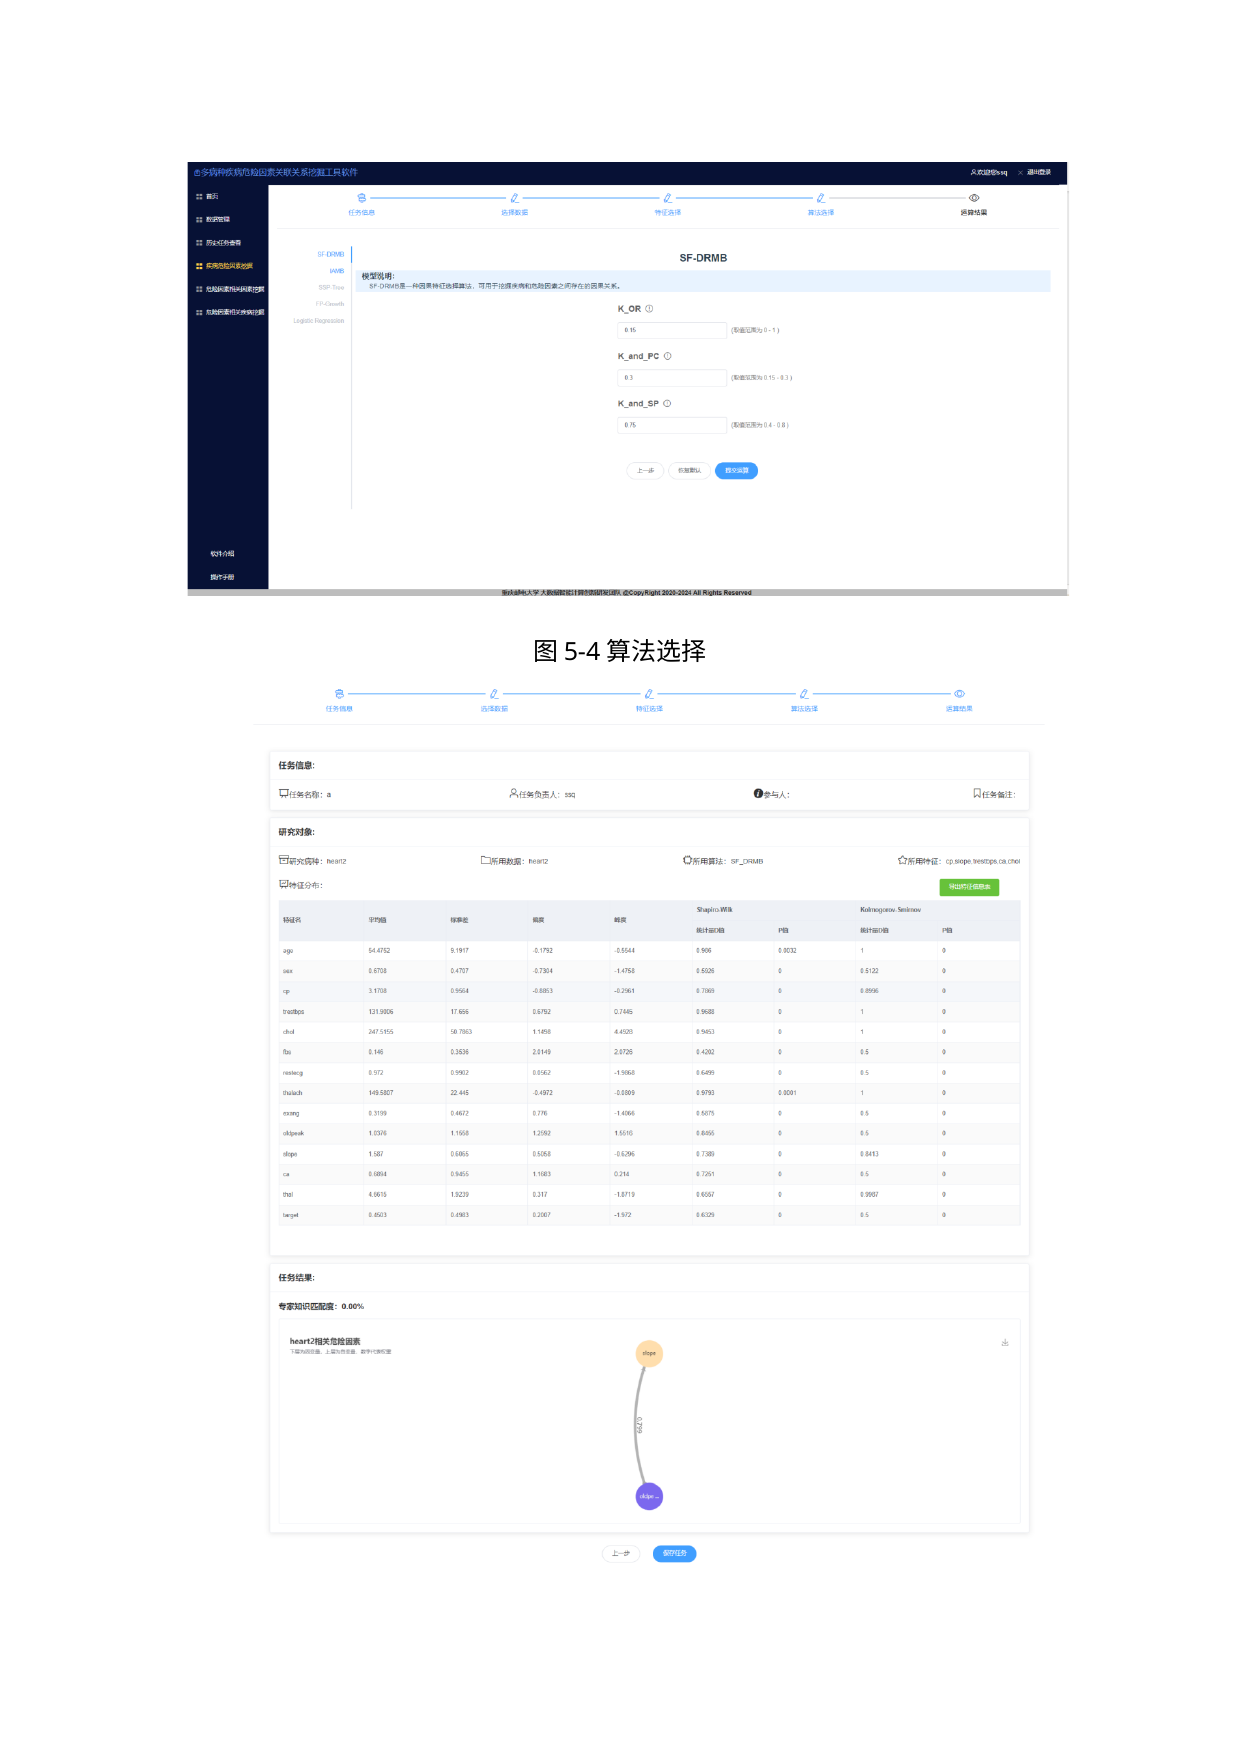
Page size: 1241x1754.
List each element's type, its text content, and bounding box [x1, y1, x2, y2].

picture [187, 162, 1070, 596]
picture [245, 682, 1045, 1569]
text 图5-4 算法选择 [187, 617, 1053, 682]
